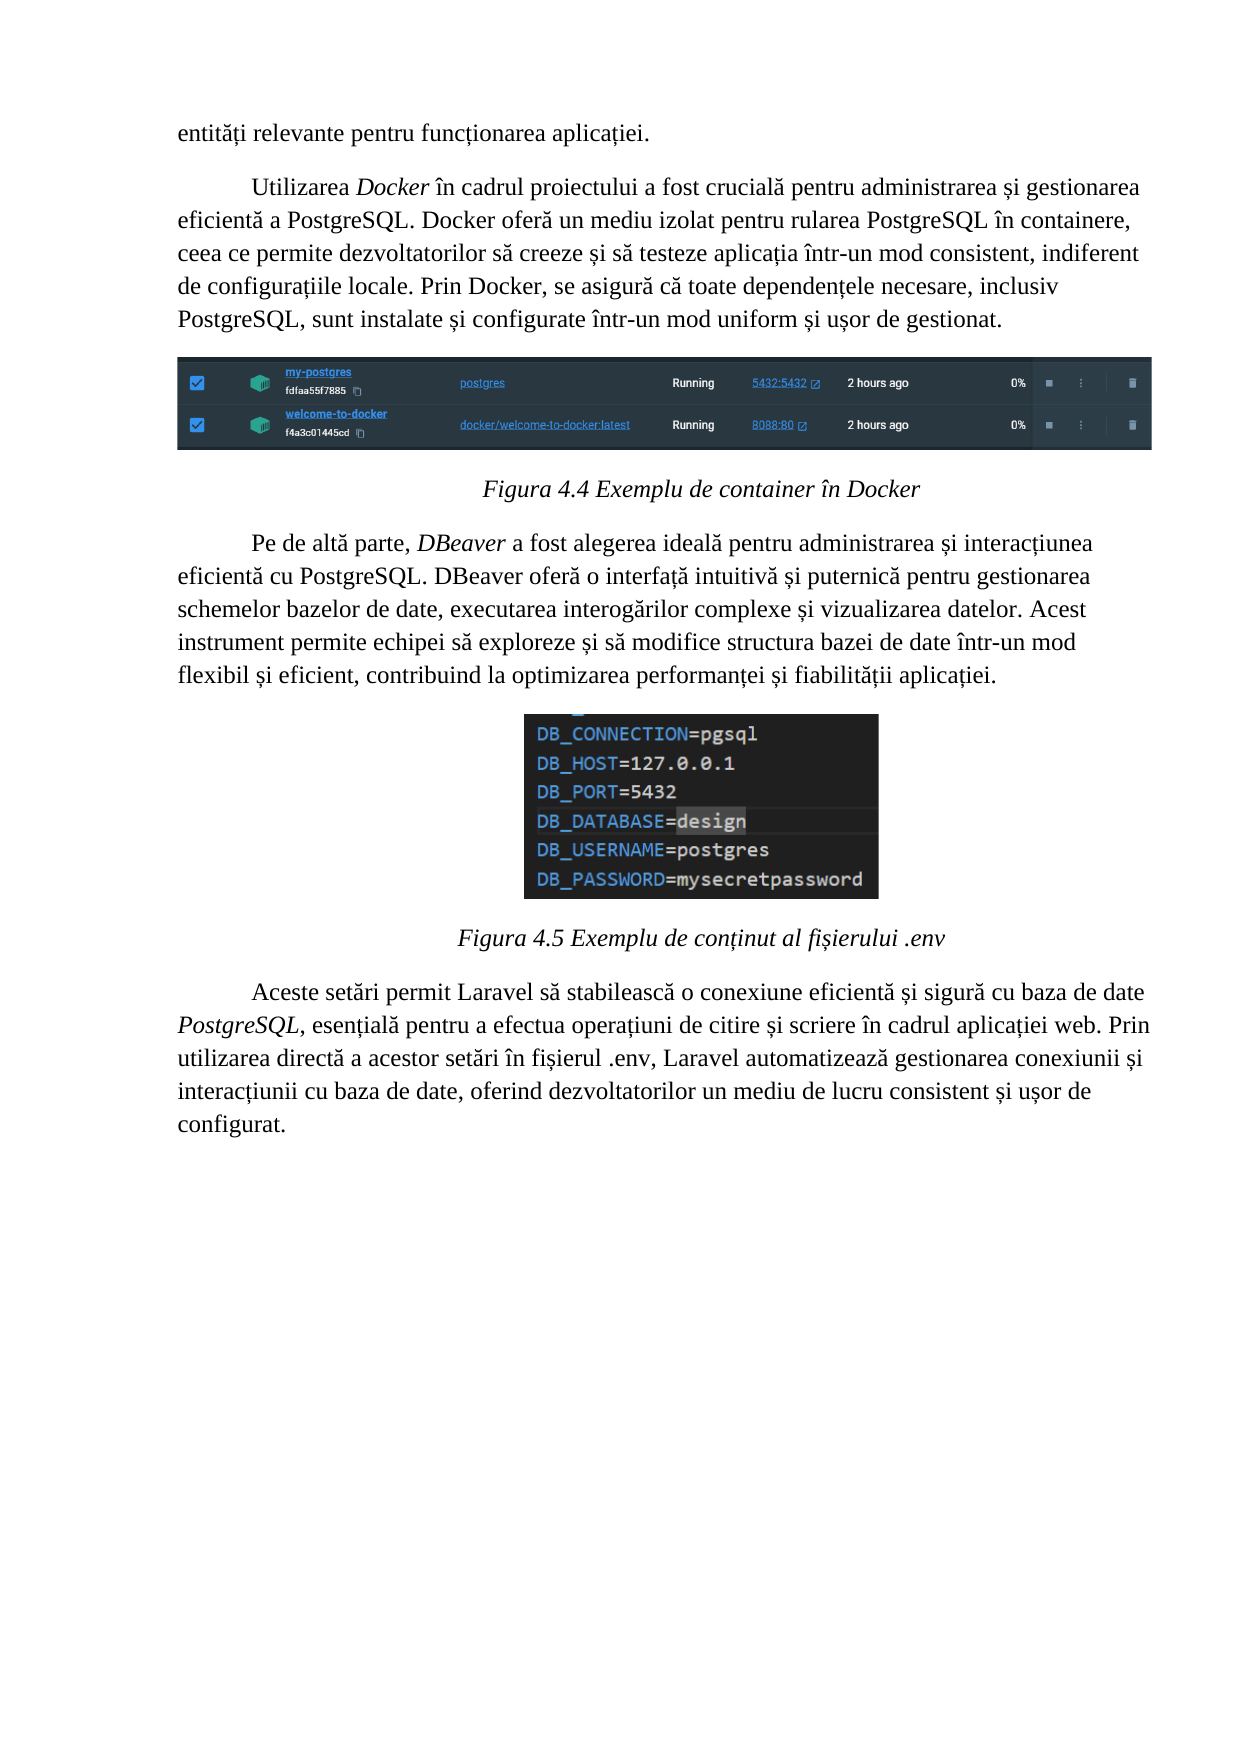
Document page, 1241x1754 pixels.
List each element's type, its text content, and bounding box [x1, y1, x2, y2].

text Figura 4.5 Exemplu de conținut al fișierului .env [177, 923, 1152, 952]
picture [524, 714, 879, 899]
text Utilizarea Docker în cadrul proiectului a fost crucială pentru administrarea și gestionarea eficientă a PostgreSQL. Docker oferă un mediu izolat pentru rularea PostgreSQL în containere, ceea ce permite dezvoltatorilor să creeze și să testeze aplicația într-un mod consistent, indiferent de configurațiile locale. Prin Docker, se asigură că toate dependențele necesare, inclusiv PostgreSQL, sunt instalate și configurate într-un mod uniform și ușor de gestionat. [177, 172, 1152, 333]
text Figura 4.4 Exemplu de container în Docker [177, 474, 1152, 503]
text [177, 118, 1152, 147]
picture [177, 357, 1152, 450]
text Pe de altă parte, DBeaver a fost alegerea ideală pentru administrarea și interacțiunea eficientă cu PostgreSQL. DBeaver oferă o interfață intuitivă și puternică pentru gestionarea schemelor bazelor de date, executarea interogărilor complexe și vizualizarea datelor. Acest instrument permite echipei să exploreze și să modifice structura bazei de date într-un mod flexibil și eficient, contribuind la optimizarea performanței și fiabilității aplicației. [177, 528, 1152, 689]
text Aceste setări permit Laravel să stabilească o conexiune eficientă și sigură cu baza de date PostgreSQL, esențială pentru a efectua operațiuni de citire și scriere în cadrul aplicației web. Prin utilizarea directă a acestor setări în fișierul .env, Laravel automatizează gestionarea conexiunii și interacțiunii cu baza de date, oferind dezvoltatorilor un mediu de lucru consistent și ușor de configurat. [177, 977, 1152, 1138]
